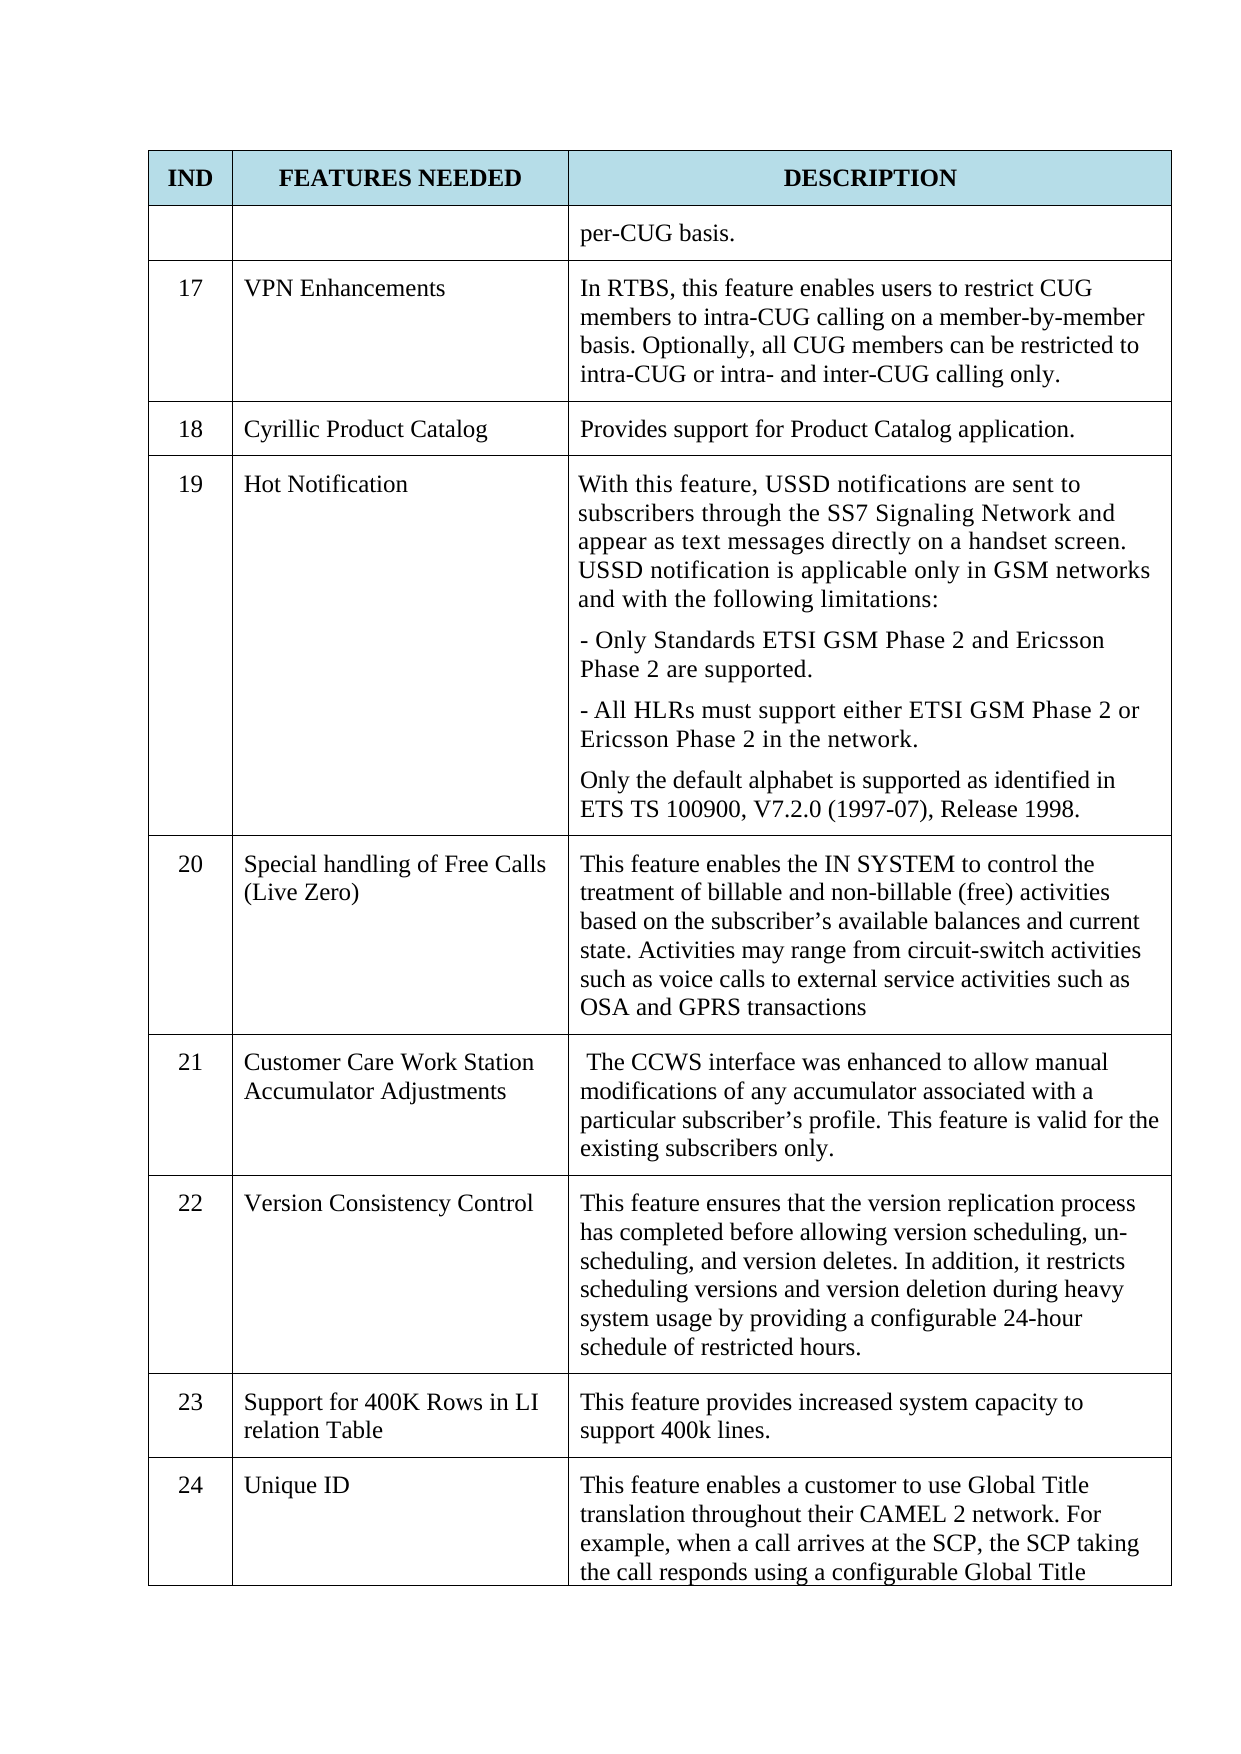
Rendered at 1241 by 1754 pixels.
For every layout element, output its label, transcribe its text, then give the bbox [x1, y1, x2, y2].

table_cell Hot Notification [233, 456, 568, 835]
table_cell This feature provides increased system capacity to support 400k lines. [569, 1374, 1171, 1457]
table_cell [569, 206, 1171, 259]
table_cell 19 [149, 456, 232, 835]
table_cell The CCWS interface was enhanced to allow manual modifications of any accumulator associated with a particular subscriber’s profile. This feature is valid for the existing subscribers only. [569, 1035, 1171, 1175]
table_cell Version Consistency Control [233, 1176, 568, 1373]
table_cell 23 [149, 1374, 232, 1457]
table_cell This feature enables the IN SYSTEM to control the treatment of billable and non-billable (free) activities based on the subscriber’s available balances and current state. Activities may range from circuit-switch activities such as voice calls to external service activities such as OSA and GPRS transactions [569, 836, 1171, 1034]
table_header FEATURES NEEDED [233, 151, 568, 205]
table_cell Customer Care Work Station Accumulator Adjustments [233, 1035, 568, 1175]
table_cell 20 [149, 836, 232, 1034]
table_cell 21 [149, 1035, 232, 1175]
table_header DESCRIPTION [569, 151, 1171, 205]
table_cell 24 [149, 1458, 232, 1585]
table_cell 22 [149, 1176, 232, 1373]
table_cell VPN Enhancements [233, 261, 568, 401]
table_cell In RTBS, this feature enables users to restrict CUG members to intra-CUG calling on a member-by-member basis. Optionally, all CUG members can be restricted to intra-CUG or intra- and inter-CUG calling only. [569, 261, 1171, 401]
table_cell With this feature, USSD notifications are sent to subscribers through the SS7 Signaling Network and appear as text messages directly on a handset screen. USSD notification is applicable only in GSM networks and with the following limitations: - Only Standards ETSI GSM Phase 2 and Ericsson Phase 2 are supported. - All HLRs must support either ETSI GSM Phase 2 or Ericsson Phase 2 in the network. Only the default alphabet is supported as identified in ETS TS 100900, V7.2.0 (1997-07), Release 1998. [569, 456, 1171, 835]
table_cell Support for 400K Rows in LI relation Table [233, 1374, 568, 1457]
table_cell Unique ID [233, 1458, 568, 1585]
table_cell 17 [149, 261, 232, 401]
table_cell This feature ensures that the version replication process has completed before allowing version scheduling, un-scheduling, and version deletes. In addition, it restricts scheduling versions and version deletion during heavy system usage by providing a configurable 24-hour schedule of restricted hours. [569, 1176, 1171, 1373]
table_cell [569, 1458, 1171, 1585]
table_cell Special handling of Free Calls (Live Zero) [233, 836, 568, 1034]
table_header IND [149, 151, 232, 205]
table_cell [233, 206, 568, 259]
table_cell 18 [149, 402, 232, 455]
table_cell Cyrillic Product Catalog [233, 402, 568, 455]
table_cell 16 [149, 206, 232, 259]
table_cell Provides support for Product Catalog application. [569, 402, 1171, 455]
